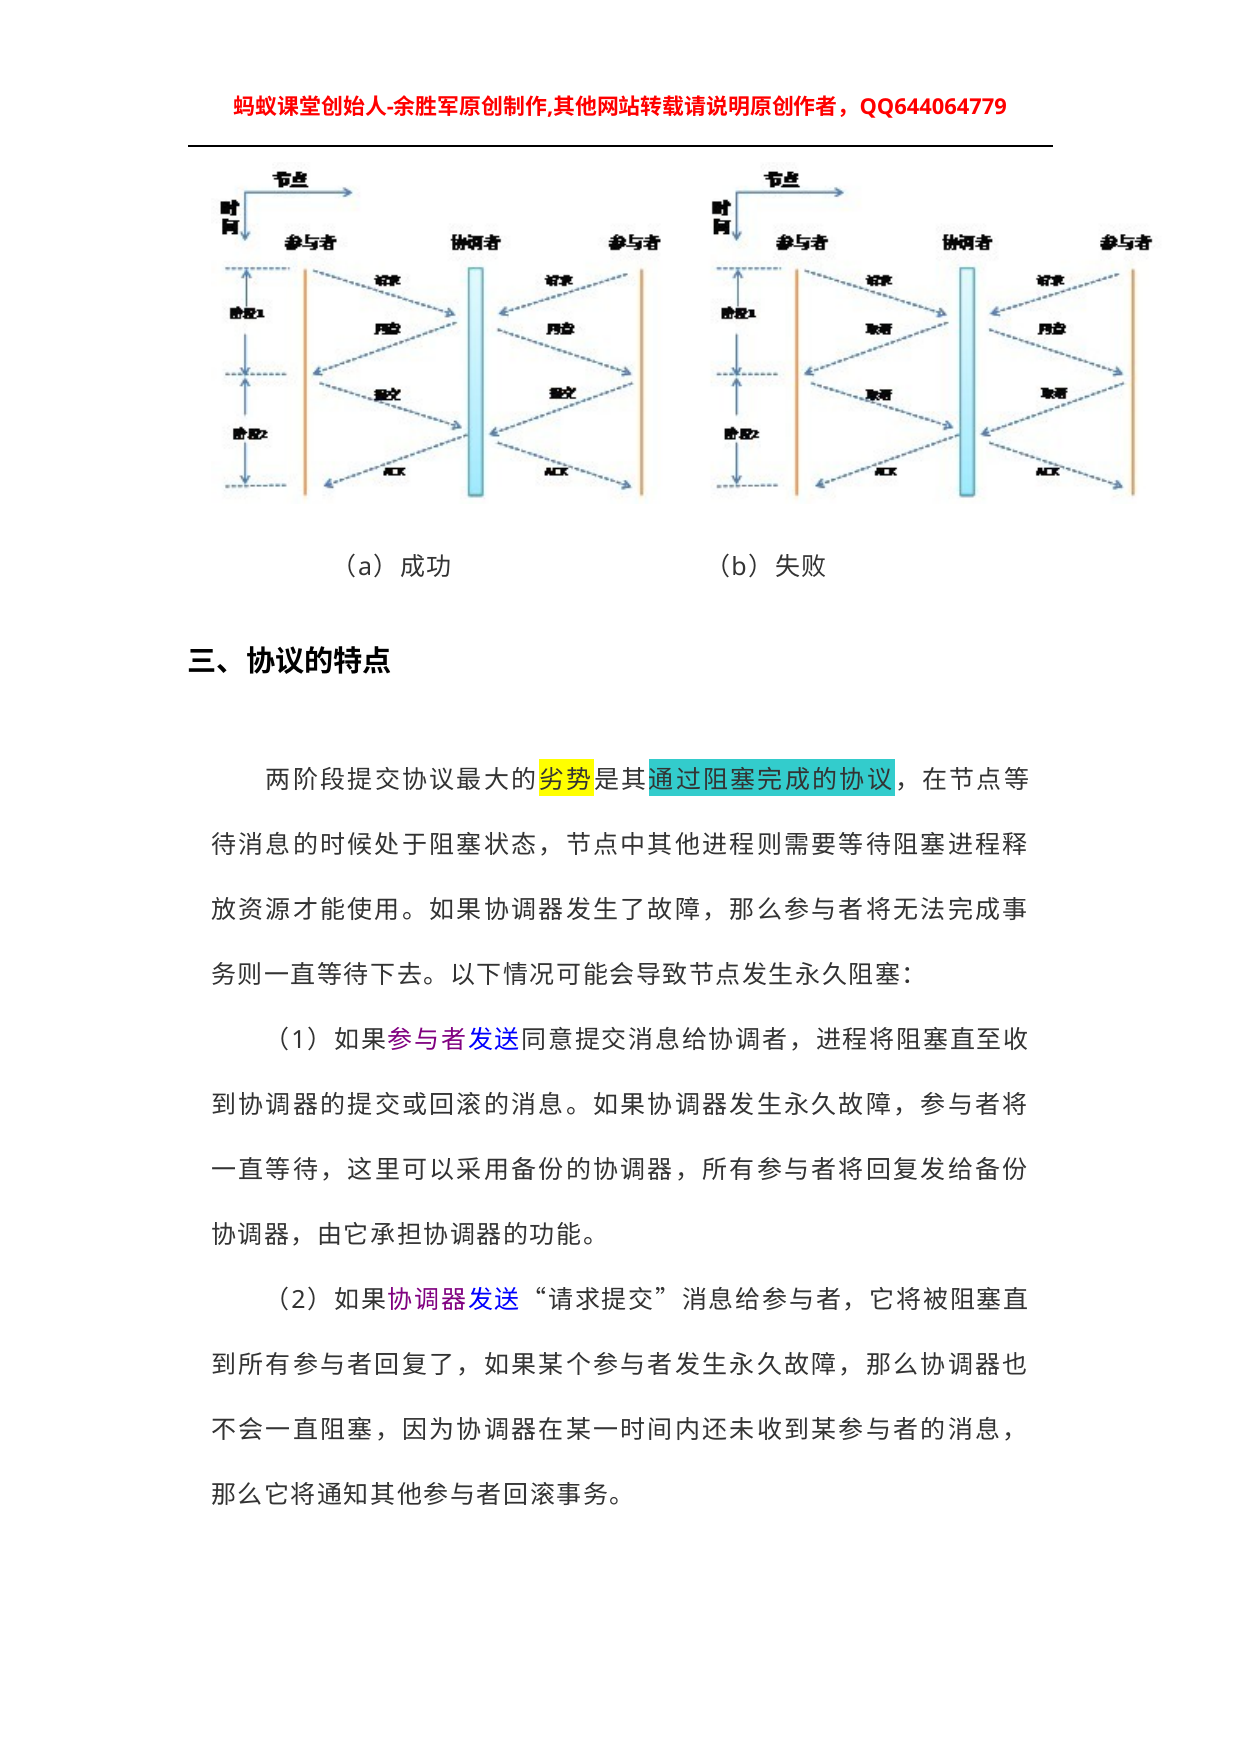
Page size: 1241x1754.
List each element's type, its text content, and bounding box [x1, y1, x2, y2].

picture [211, 162, 1182, 504]
text （2）如果协调器发送“请求提交”消息给参与者，它将被阻塞直到所有参与者回复了，如果某个参与者发生永久故障，那么协调器也不会一直阻塞，因为协调器在某一时间内还未收到某参与者的消息，那么它将通知其他参与者回滚事务。 [211, 1265, 1029, 1525]
text （1）如果参与者发送同意提交消息给协调者，进程将阻塞直至收到协调器的提交或回滚的消息。如果协调器发生永久故障，参与者将一直等待，这里可以采用备份的协调器，所有参与者将回复发给备份协调器，由它承担协调器的功能。 [211, 1005, 1029, 1265]
subtitle 三、协议的特点 [187, 626, 1053, 691]
text 两阶段提交协议最大的劣势是其通过阻塞完成的协议，在节点等待消息的时候处于阻塞状态，节点中其他进程则需要等待阻塞进程释放资源才能使用。如果协调器发生了故障，那么参与者将无法完成事务则一直等待下去。以下情况可能会导致节点发生永久阻塞： [211, 745, 1029, 1005]
text （a）成功 （b）失败 [211, 532, 1029, 597]
